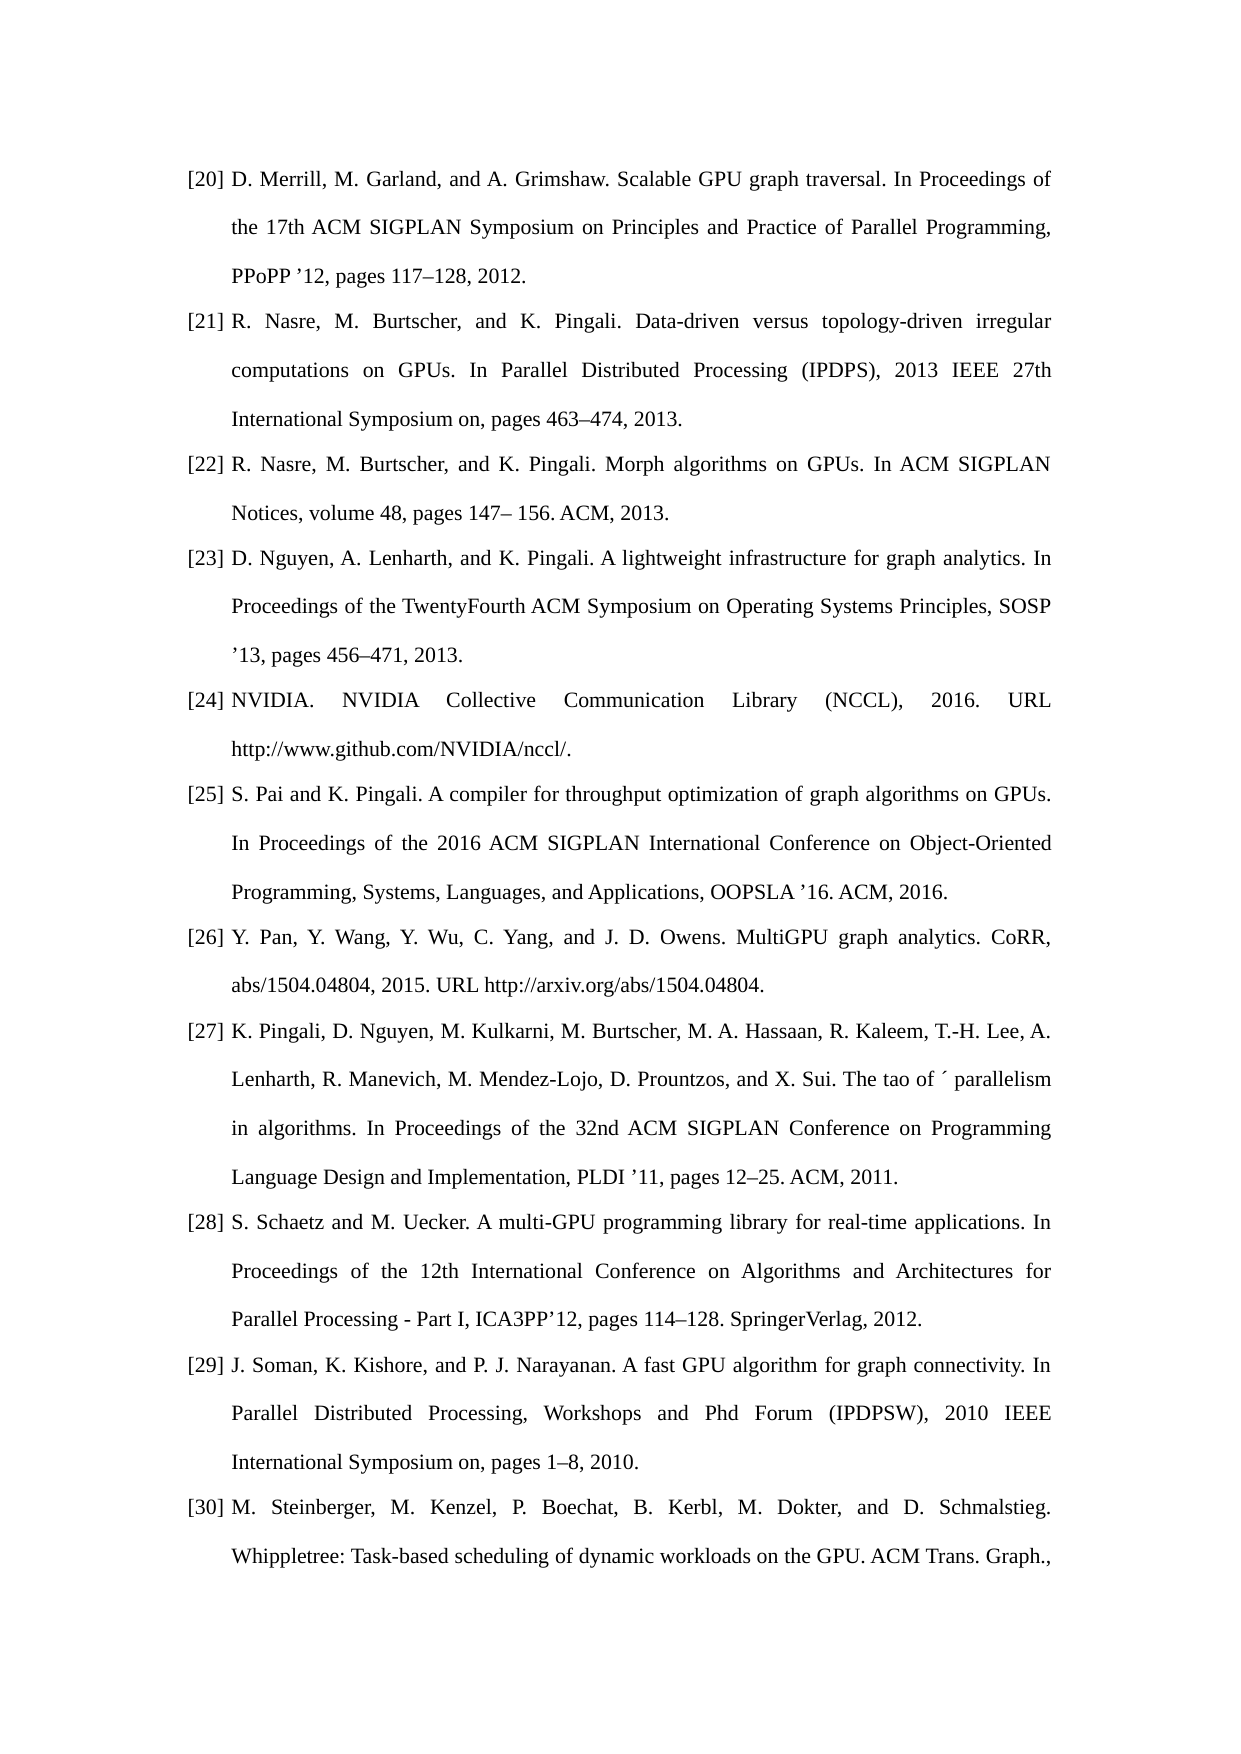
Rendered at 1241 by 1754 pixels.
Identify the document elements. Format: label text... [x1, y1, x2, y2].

list K. Pingali, D. Nguyen, M. Kulkarni, M. Burtscher, M. A. Hassaan, R. Kaleem, T.-H. Lee, A. Lenharth, R. Manevich, M. Mendez-Lojo, D. Prountzos, and X. Sui. The tao of ´ parallelism in algorithms. In Proceedings of the 32nd ACM SIGPLAN Conference on Programming Language Design and Implementation, PLDI ’11, pages 12–25. ACM, 2011. [187, 1014, 1053, 1193]
list D. Nguyen, A. Lenharth, and K. Pingali. A lightweight infrastructure for graph analytics. In Proceedings of the TwentyFourth ACM Symposium on Operating Systems Principles, SOSP ’13, pages 456–471, 2013. [187, 541, 1053, 671]
list J. Soman, K. Kishore, and P. J. Narayanan. A fast GPU algorithm for graph connectivity. In Parallel Distributed Processing, Workshops and Phd Forum (IPDPSW), 2010 IEEE International Symposium on, pages 1–8, 2010. [187, 1348, 1053, 1478]
list NVIDIA. NVIDIA Collective Communication Library (NCCL), 2016. URL http://www.github.com/NVIDIA/nccl/. [187, 684, 1053, 765]
list D. Merrill, M. Garland, and A. Grimshaw. Scalable GPU graph traversal. In Proceedings of the 17th ACM SIGPLAN Symposium on Principles and Practice of Parallel Programming, PPoPP ’12, pages 117–128, 2012. [187, 162, 1053, 292]
list R. Nasre, M. Burtscher, and K. Pingali. Data-driven versus topology-driven irregular computations on GPUs. In Parallel Distributed Processing (IPDPS), 2013 IEEE 27th International Symposium on, pages 463–474, 2013. [187, 304, 1053, 434]
list R. Nasre, M. Burtscher, and K. Pingali. Morph algorithms on GPUs. In ACM SIGPLAN Notices, volume 48, pages 147– 156. ACM, 2013. [187, 447, 1053, 528]
list S. Schaetz and M. Uecker. A multi-GPU programming library for real-time applications. In Proceedings of the 12th International Conference on Algorithms and Architectures for Parallel Processing - Part I, ICA3PP’12, pages 114–128. SpringerVerlag, 2012. [187, 1205, 1053, 1335]
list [187, 1491, 1053, 1572]
list S. Pai and K. Pingali. A compiler for throughput optimization of graph algorithms on GPUs. In Proceedings of the 2016 ACM SIGPLAN International Conference on Object-Oriented Programming, Systems, Languages, and Applications, OOPSLA ’16. ACM, 2016. [187, 777, 1053, 907]
list Y. Pan, Y. Wang, Y. Wu, C. Yang, and J. D. Owens. MultiGPU graph analytics. CoRR, abs/1504.04804, 2015. URL http://arxiv.org/abs/1504.04804. [187, 920, 1053, 1001]
